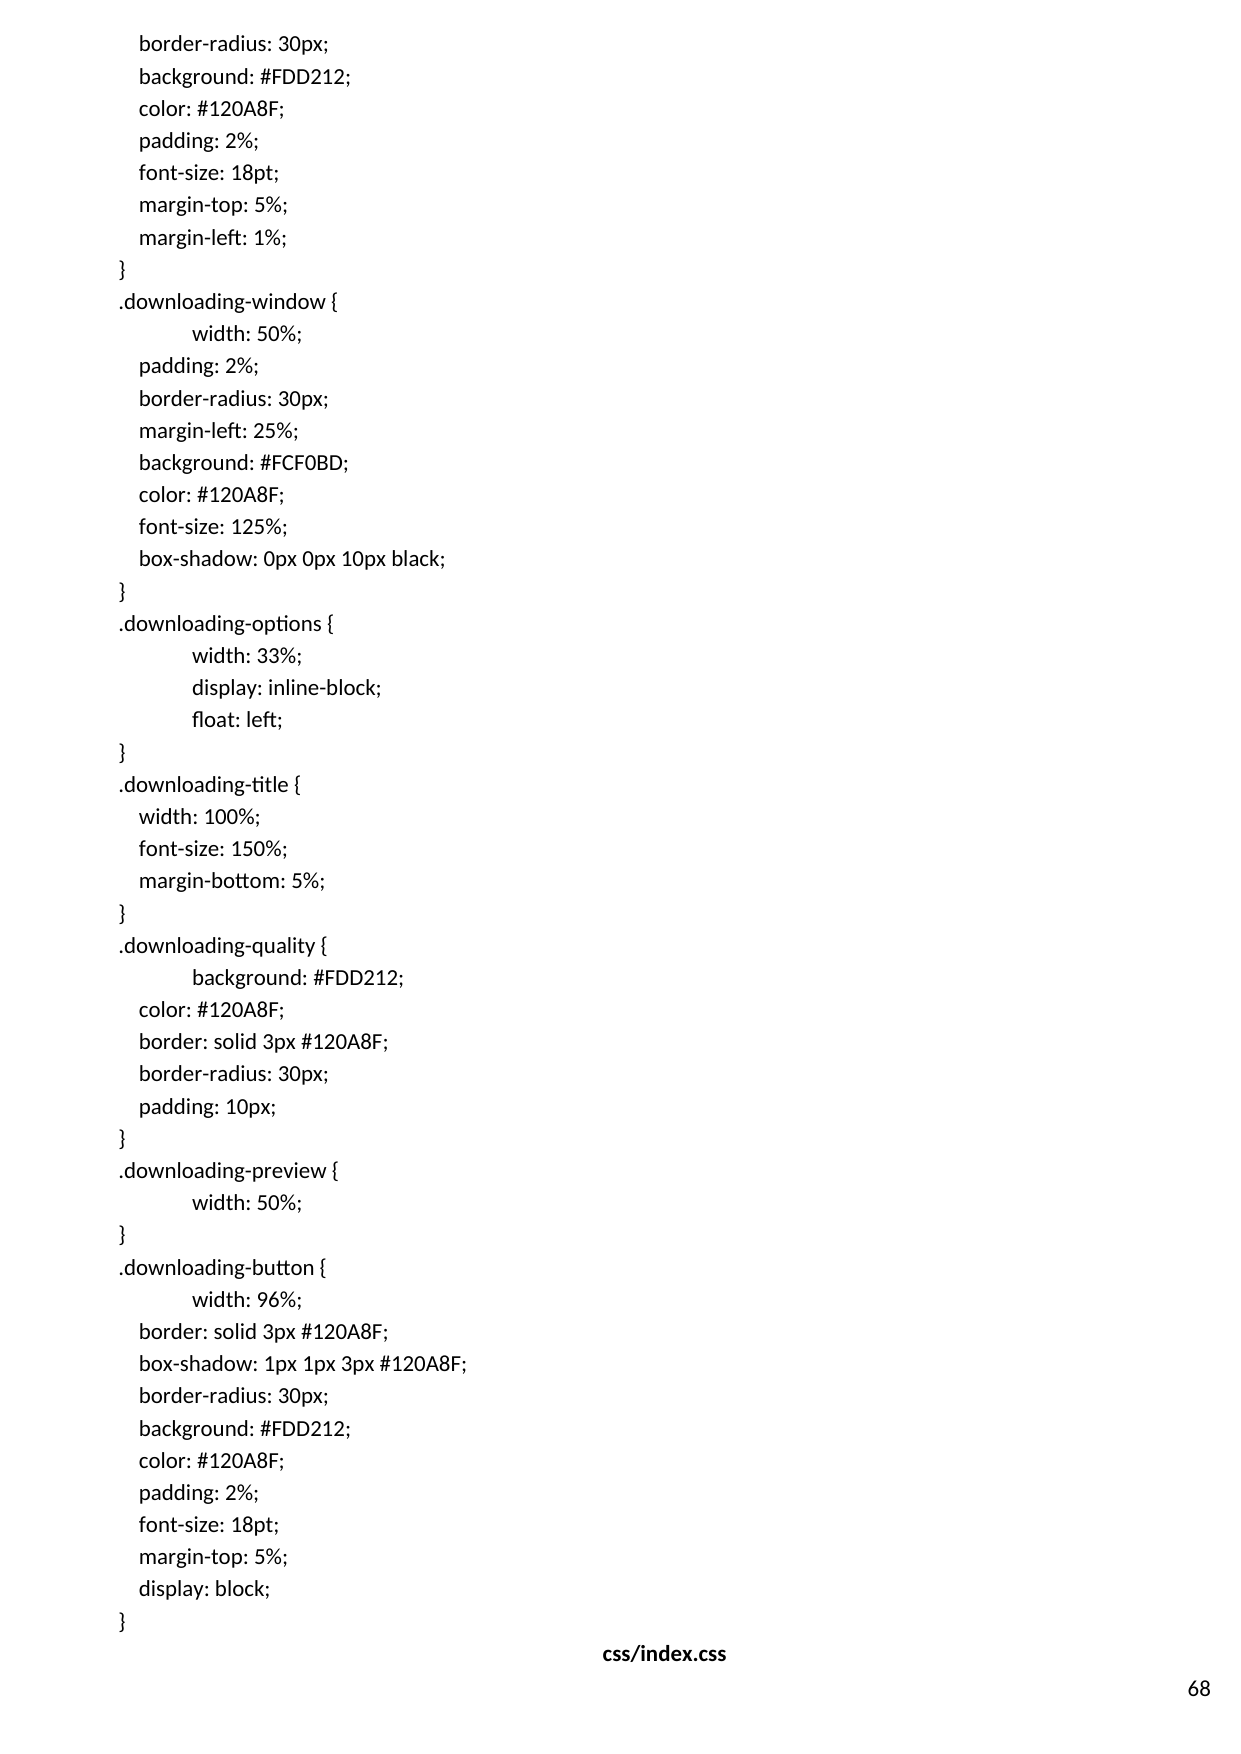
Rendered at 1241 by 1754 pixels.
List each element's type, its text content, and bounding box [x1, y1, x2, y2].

text border: solid 3px #120A8F; [118, 1027, 1211, 1055]
text padding: 2%; [118, 126, 1211, 154]
text width: 33%; [118, 641, 1211, 669]
text border: solid 3px #120A8F; [118, 1317, 1211, 1345]
text padding: 2%; [118, 351, 1211, 379]
text .downloading-preview { [118, 1156, 1211, 1184]
text } [118, 1221, 1211, 1248]
text background: #FDD212; [118, 1414, 1211, 1442]
text padding: 10px; [118, 1092, 1211, 1120]
text font-size: 150%; [118, 834, 1211, 862]
text color: #120A8F; [118, 995, 1211, 1023]
text margin-top: 5%; [118, 1542, 1211, 1570]
text box-shadow: 1px 1px 3px #120A8F; [118, 1349, 1211, 1377]
text border-radius: 30px; [118, 1059, 1211, 1088]
text .downloading-title { [118, 770, 1211, 798]
text color: #120A8F; [118, 94, 1211, 122]
text .downloading-quality { [118, 931, 1211, 959]
text } [118, 1607, 1211, 1635]
text } [118, 255, 1211, 283]
text width: 50%; [118, 1188, 1211, 1216]
text margin-left: 1%; [118, 223, 1211, 251]
text padding: 2%; [118, 1478, 1211, 1506]
text float: left; [118, 706, 1211, 733]
text background: #FDD212; [118, 62, 1211, 90]
text .downloading-options { [118, 609, 1211, 637]
text .downloading-button { [118, 1253, 1211, 1281]
text background: #FDD212; [118, 963, 1211, 991]
text font-size: 18pt; [118, 1510, 1211, 1538]
text color: #120A8F; [118, 480, 1211, 508]
text margin-top: 5%; [118, 191, 1211, 218]
text box-shadow: 0px 0px 10px black; [118, 544, 1211, 573]
text width: 100%; [118, 802, 1211, 830]
text .downloading-window { [118, 287, 1211, 315]
text display: block; [118, 1574, 1211, 1603]
text display: inline-block; [118, 673, 1211, 701]
text margin-left: 25%; [118, 416, 1211, 444]
text } [118, 577, 1211, 605]
text border-radius: 30px; [118, 1381, 1211, 1409]
text background: #FCF0BD; [118, 448, 1211, 476]
text } [118, 738, 1211, 766]
text margin-bottom: 5%; [118, 866, 1211, 894]
text border-radius: 30px; [118, 384, 1211, 412]
text } [118, 1124, 1211, 1152]
text } [118, 899, 1211, 927]
text css/index.css [118, 1639, 1211, 1667]
text font-size: 125%; [118, 512, 1211, 540]
text color: #120A8F; [118, 1446, 1211, 1474]
text width: 96%; [118, 1285, 1211, 1313]
text border-radius: 30px; [118, 29, 1211, 58]
text font-size: 18pt; [118, 158, 1211, 186]
text width: 50%; [118, 319, 1211, 347]
